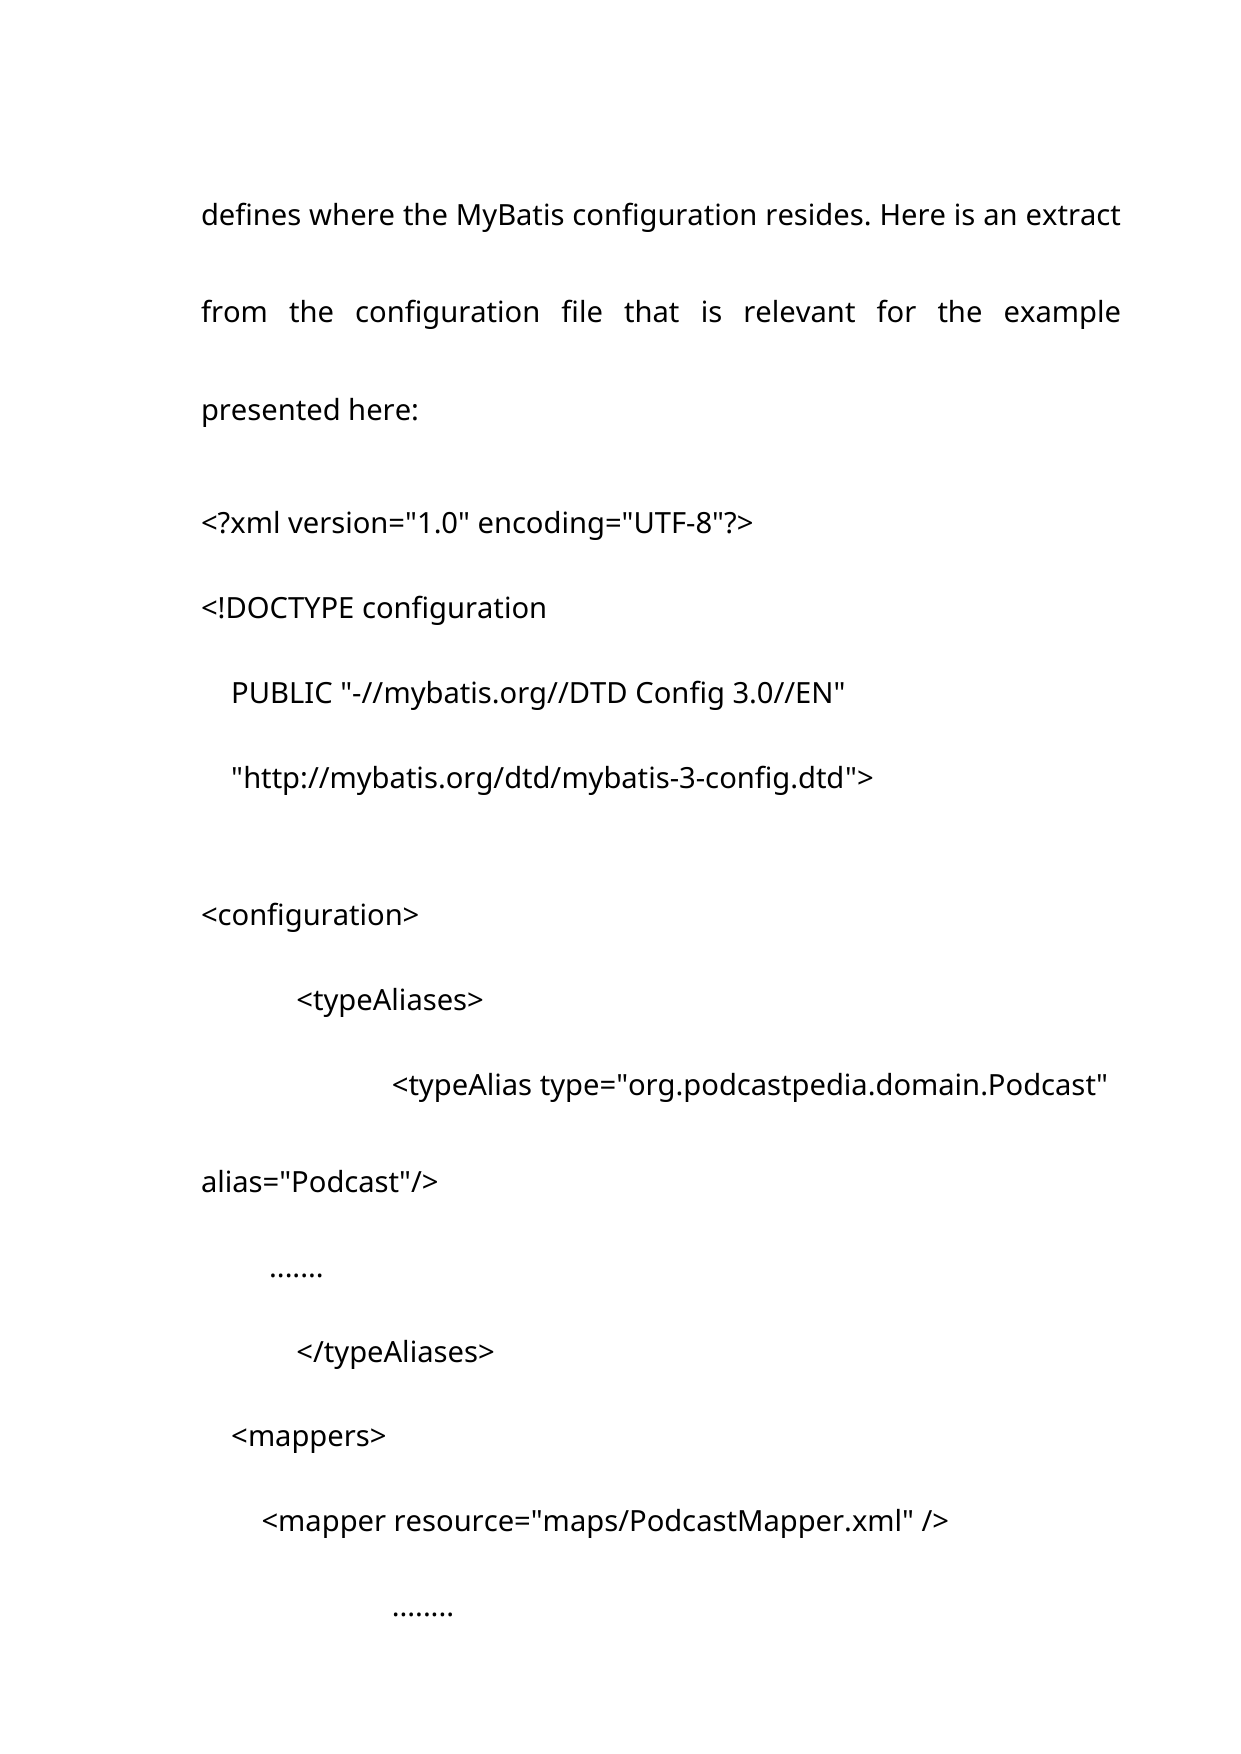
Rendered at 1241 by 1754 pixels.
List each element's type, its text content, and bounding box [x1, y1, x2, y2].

text <mappers> [201, 1403, 1122, 1468]
text <!DOCTYPE configuration [201, 575, 1122, 640]
text ........ [201, 1573, 1122, 1638]
text "http://mybatis.org/dtd/mybatis-3-config.dtd"> [201, 744, 1122, 809]
text ....... [201, 1233, 1122, 1298]
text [201, 181, 1122, 441]
text PUBLIC "-//mybatis.org//DTD Config 3.0//EN" [201, 660, 1122, 725]
text <mapper resource="maps/PodcastMapper.xml" /> [201, 1488, 1122, 1553]
text <typeAlias type="org.podcastpedia.domain.Podcast" alias="Podcast"/> [201, 1051, 1122, 1214]
text <typeAliases> [201, 966, 1122, 1031]
text </typeAliases> [201, 1318, 1122, 1383]
text <?xml version="1.0" encoding="UTF-8"?> [201, 490, 1122, 555]
text <configuration> [201, 882, 1122, 947]
